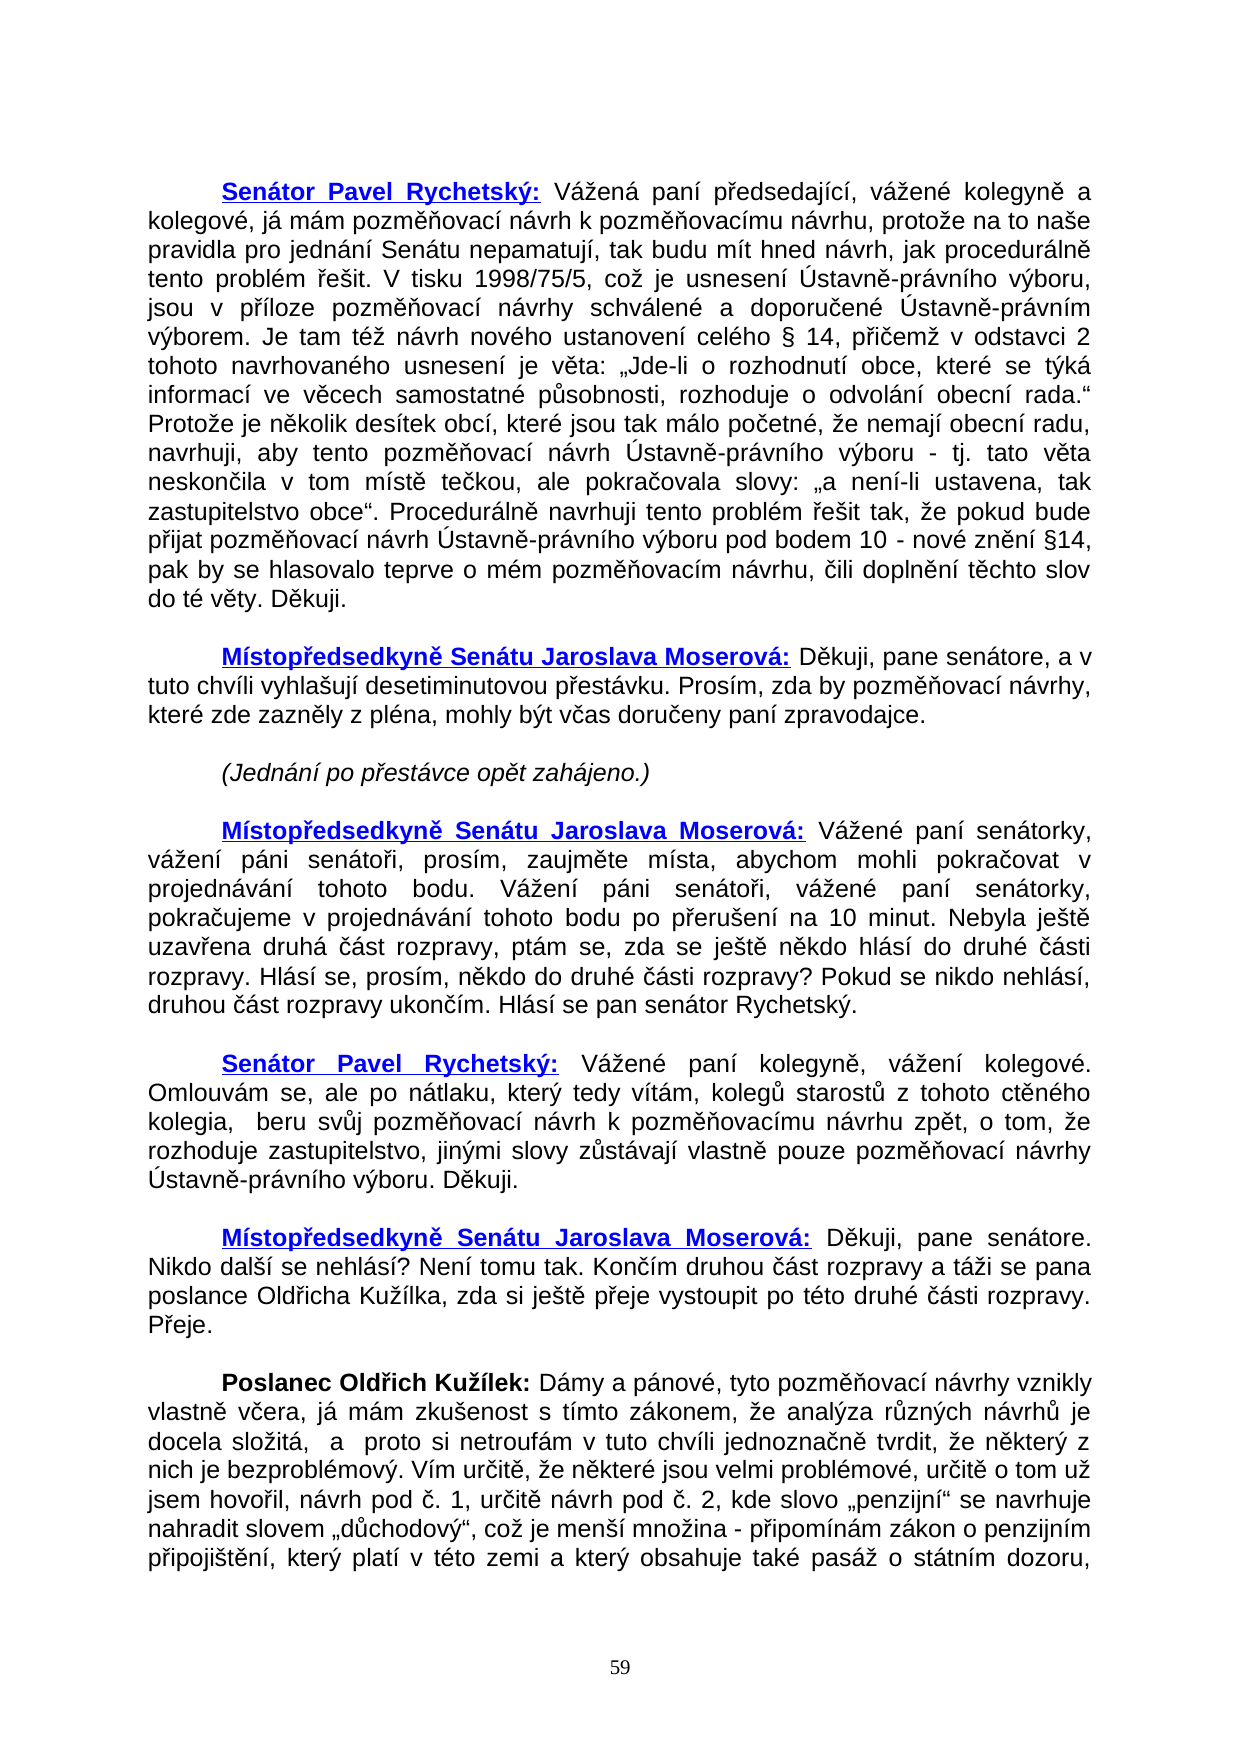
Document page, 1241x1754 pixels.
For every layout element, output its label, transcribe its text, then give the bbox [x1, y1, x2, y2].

text Místopředsedkyně Senátu Jaroslava Moserová: Děkuji, pane senátore, a v tuto chvíli vyhlašují desetiminutovou přestávku. Prosím, zda by pozměňovací návrhy, které zde zazněly z pléna, mohly být včas doručeny paní zpravodajce. [148, 642, 1093, 729]
text Místopředsedkyně Senátu Jaroslava Moserová: Vážené paní senátorky, vážení páni senátoři, prosím, zaujměte místa, abychom mohli pokračovat v projednávání tohoto bodu. Vážení páni senátoři, vážené paní senátorky, pokračujeme v projednávání tohoto bodu po přerušení na 10 minut. Nebyla ještě uzavřena druhá část rozpravy, ptám se, zda se ještě někdo hlásí do druhé části rozpravy. Hlásí se, prosím, někdo do druhé části rozpravy? Pokud se nikdo nehlásí, druhou část rozpravy ukončím. Hlásí se pan senátor Rychetský. [148, 816, 1093, 1019]
text Místopředsedkyně Senátu Jaroslava Moserová: Děkuji, pane senátore. Nikdo další se nehlásí? Není tomu tak. Končím druhou část rozpravy a táži se pana poslance Oldřicha Kužílka, zda si ještě přeje vystoupit po této druhé části rozpravy. Přeje. [148, 1223, 1093, 1339]
text (Jednání po přestávce opět zahájeno.) [148, 758, 1093, 787]
text Senátor Pavel Rychetský: Vážená paní předsedající, vážené kolegyně a kolegové, já mám pozměňovací návrh k pozměňovacímu návrhu, protože na to naše pravidla pro jednání Senátu nepamatují, tak budu mít hned návrh, jak procedurálně tento problém řešit. V tisku 1998/75/5, což je usnesení Ústavně-právního výboru, jsou v příloze pozměňovací návrhy schválené a doporučené Ústavně-právním výborem. Je tam též návrh nového ustanovení celého § 14, přičemž v odstavci 2 tohoto navrhovaného usnesení je věta: „Jde-li o rozhodnutí obce, které se týká informací ve věcech samostatné působnosti, rozhoduje o odvolání obecní rada.“ Protože je několik desítek obcí, které jsou tak málo početné, že nemají obecní radu, navrhuji, aby tento pozměňovací návrh Ústavně-právního výboru - tj. tato věta neskončila v tom místě tečkou, ale pokračovala slovy: „a není-li ustavena, tak zastupitelstvo obce“. Procedurálně navrhuji tento problém řešit tak, že pokud bude přijat pozměňovací návrh Ústavně-právního výboru pod bodem 10 - nové znění §14, pak by se hlasovalo teprve o mém pozměňovacím návrhu, čili doplnění těchto slov do té věty. Děkuji. [148, 177, 1093, 613]
text Senátor Pavel Rychetský: Vážené paní kolegyně, vážení kolegové. Omlouvám se, ale po nátlaku, který tedy vítám, kolegů starostů z tohoto ctěného kolegia, beru svůj pozměňovací návrh k pozměňovacímu návrhu zpět, o tom, že rozhoduje zastupitelstvo, jinými slovy zůstávají vlastně pouze pozměňovací návrhy Ústavně-právního výboru. Děkuji. [148, 1048, 1093, 1194]
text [148, 1368, 1093, 1572]
